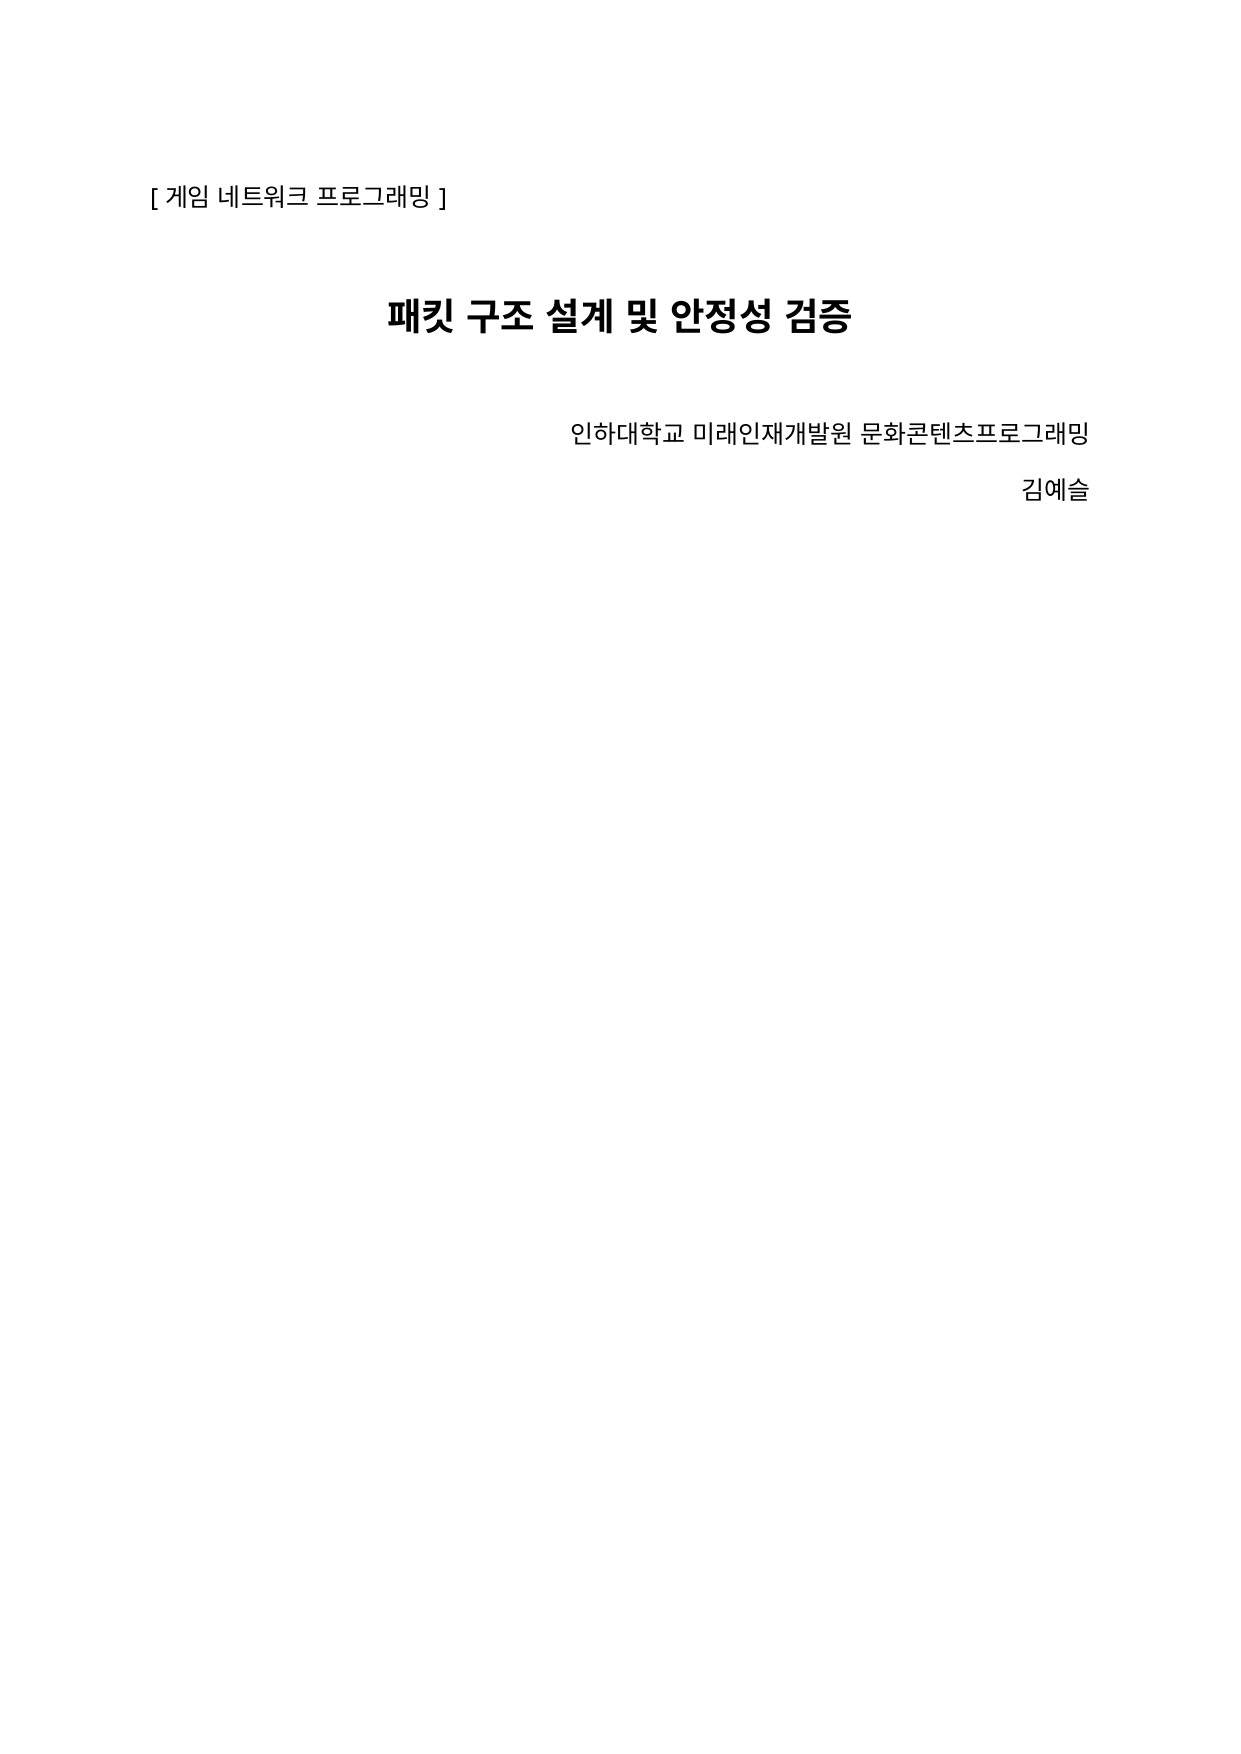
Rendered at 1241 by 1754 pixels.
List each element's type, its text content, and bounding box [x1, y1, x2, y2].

text 패킷 구조 설계 및 안정성 검증 [150, 286, 1090, 341]
text 김예슬 [150, 471, 1090, 507]
text [ 게임 네트워크 프로그래밍 ] [150, 177, 1090, 213]
text 인하대학교 미래인재개발원 문화콘텐츠프로그래밍 [150, 415, 1090, 451]
